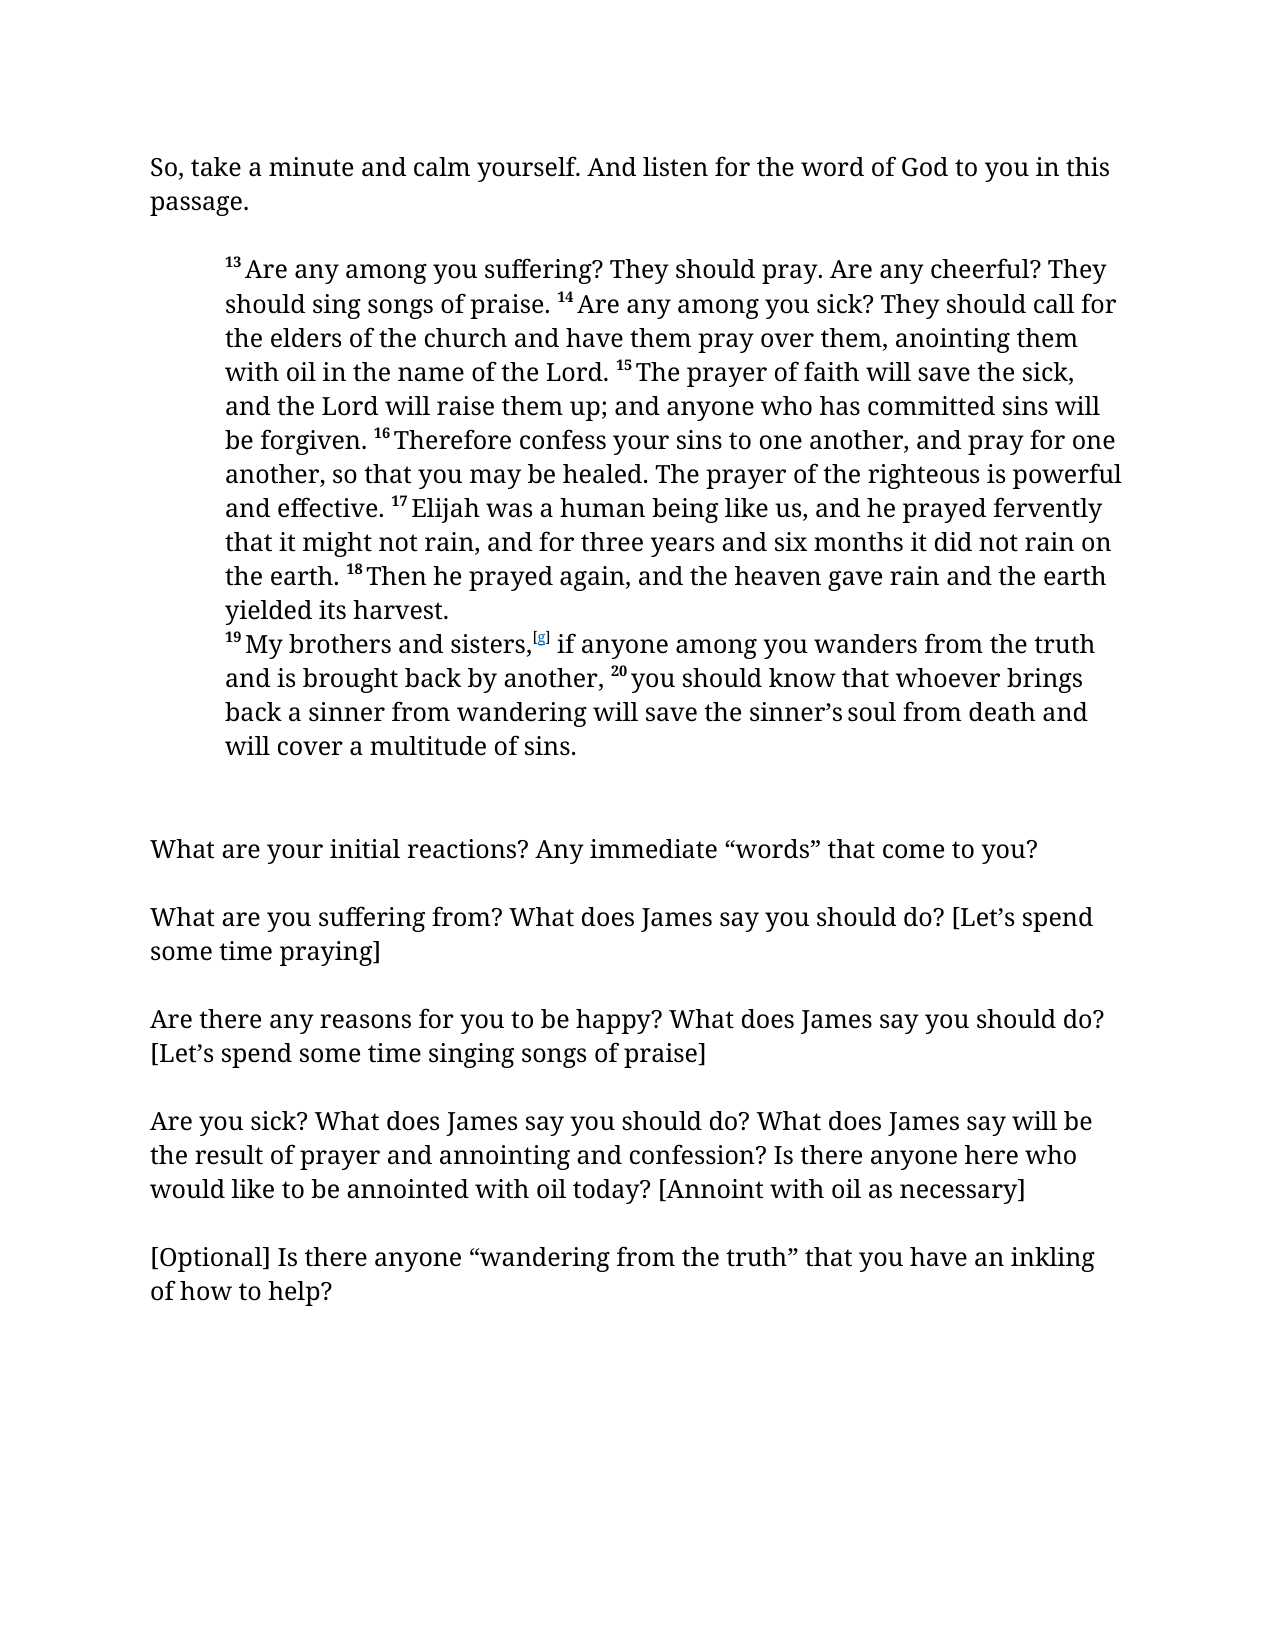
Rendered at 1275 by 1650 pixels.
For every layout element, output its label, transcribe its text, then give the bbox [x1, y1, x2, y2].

text [Optional] Is there anyone “wandering from the truth” that you have an inkling of how to help? [150, 1240, 1125, 1308]
text Are you sick? What does James say you should do? What does James say will be the result of prayer and annointing and confession? Is there anyone here who would like to be annointed with oil today? [Annoint with oil as necessary] [150, 1104, 1125, 1206]
text 13 Are any among you suffering? They should pray. Are any cheerful? They should sing songs of praise. 14 Are any among you sick? They should call for the elders of the church and have them pray over them, anointing them with oil in the name of the Lord. 15 The prayer of faith will save the sick, and the Lord will raise them up; and anyone who has committed sins will be forgiven. 16 Therefore confess your sins to one another, and pray for one another, so that you may be healed. The prayer of the righteous is powerful and effective. 17 Elijah was a human being like us, and he prayed fervently that it might not rain, and for three years and six months it did not rain on the earth. 18 Then he prayed again, and the heaven gave rain and the earth yielded its harvest. [225, 252, 1125, 627]
text Are there any reasons for you to be happy? What does James say you should do? [Let’s spend some time singing songs of praise] [150, 1002, 1125, 1070]
text What are your initial reactions? Any immediate “words” that come to you? [150, 831, 1125, 865]
text So, take a minute and calm yourself. And listen for the word of God to you in this passage. [150, 150, 1125, 218]
text What are you suffering from? What does James say you should do? [Let’s spend some time praying] [150, 899, 1125, 967]
text 19 My brothers and sisters,[g] if anyone among you wanders from the truth and is brought back by another, 20 you should know that whoever brings back a sinner from wandering will save the sinner’s soul from death and will cover a multitude of sins. [225, 627, 1125, 763]
